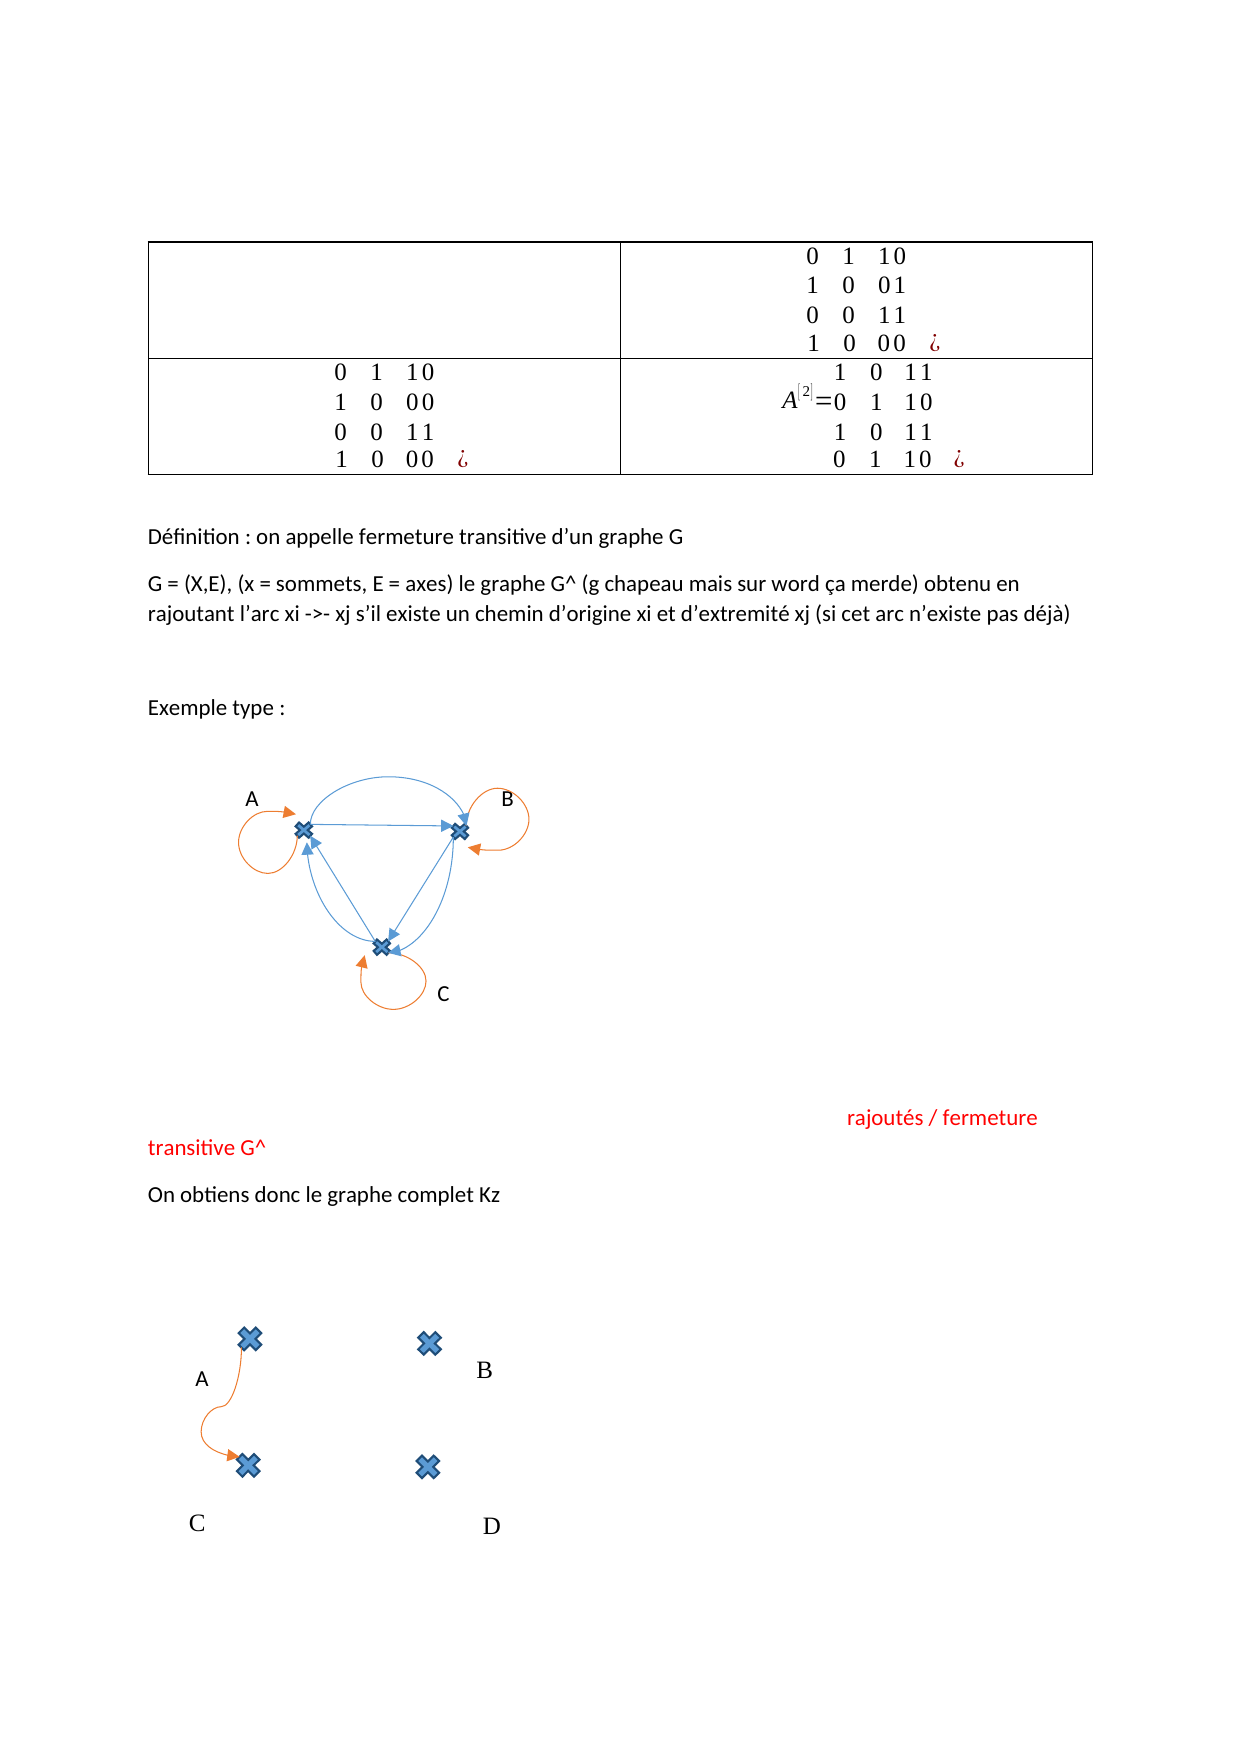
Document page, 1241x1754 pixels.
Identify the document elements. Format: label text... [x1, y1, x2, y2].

text Exemple type : [148, 693, 1093, 721]
table_cell [621, 359, 1092, 474]
text rajoutés / fermeture transitive G^ [148, 739, 1093, 1161]
table_header [149, 243, 620, 358]
table_cell [149, 359, 620, 474]
text Définition : on appelle fermeture transitive d’un graphe G [148, 522, 1093, 550]
table_header [621, 243, 1092, 358]
text On obtiens donc le graphe complet Kz [148, 1180, 1093, 1208]
text G = (X,E), (x = sommets, E = axes) le graphe G^ (g chapeau mais sur word ça merde) obtenu en rajoutant l’arc xi ->- xj s’il existe un chemin d’origine xi et d’extremité xj (si cet arc n’existe pas déjà) [148, 569, 1093, 627]
